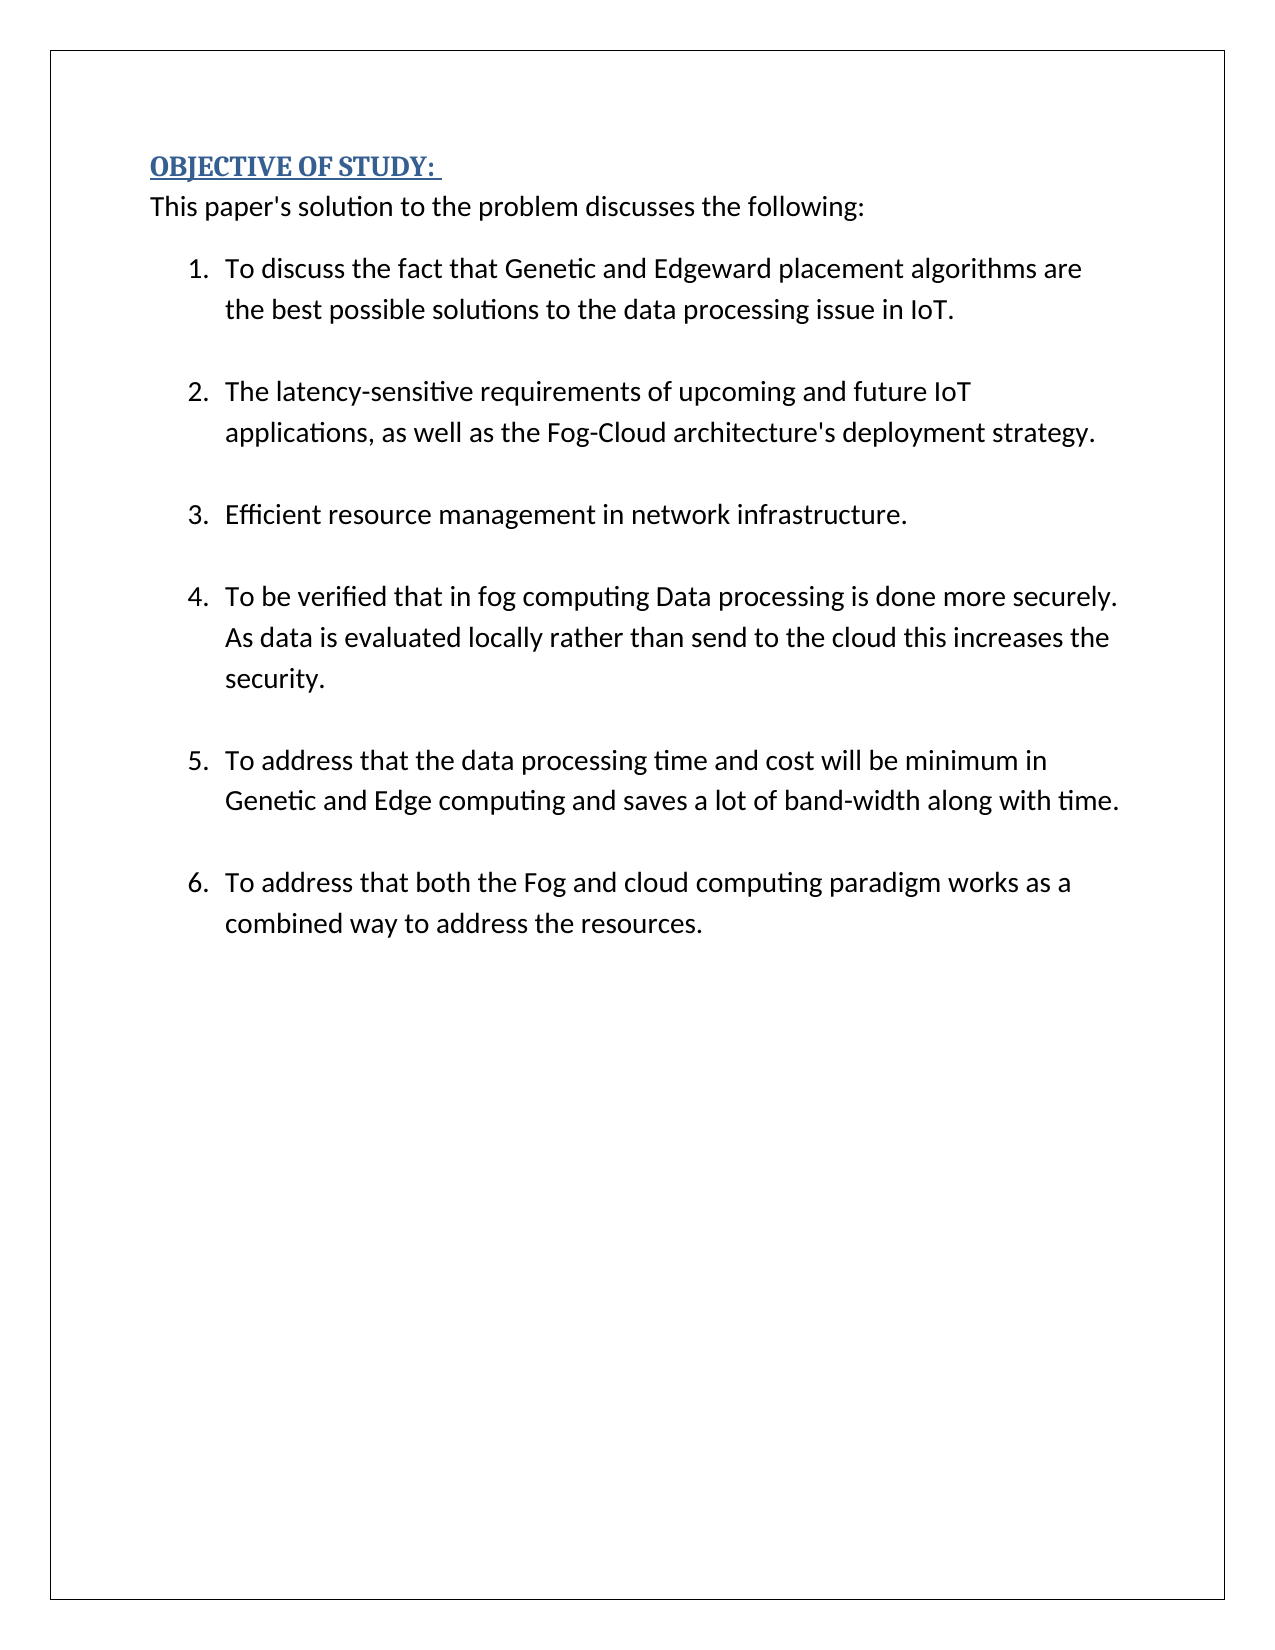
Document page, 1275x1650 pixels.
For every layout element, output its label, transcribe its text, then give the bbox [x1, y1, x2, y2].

list To discuss the fact that Genetic and Edgeward placement algorithms are the best possible solutions to the data processing issue in IoT. [187, 250, 1125, 327]
list To address that both the Fog and cloud computing paradigm works as a combined way to address the resources. [187, 864, 1125, 941]
list To be verified that in fog computing Data processing is done more securely. As data is evaluated locally rather than send to the cloud this increases the security. [187, 578, 1125, 695]
list Efficient resource management in network infrastructure. [187, 496, 1125, 532]
list The latency-sensitive requirements of upcoming and future IoT applications, as well as the Fog-Cloud architecture's deployment strategy. [187, 373, 1125, 450]
list To address that the data processing time and cost will be minimum in Genetic and Edge computing and saves a lot of band-width along with time. [187, 742, 1125, 818]
text This paper's solution to the problem discusses the following: [150, 188, 1125, 224]
subtitle OBJECTIVE OF STUDY: [150, 150, 1125, 183]
